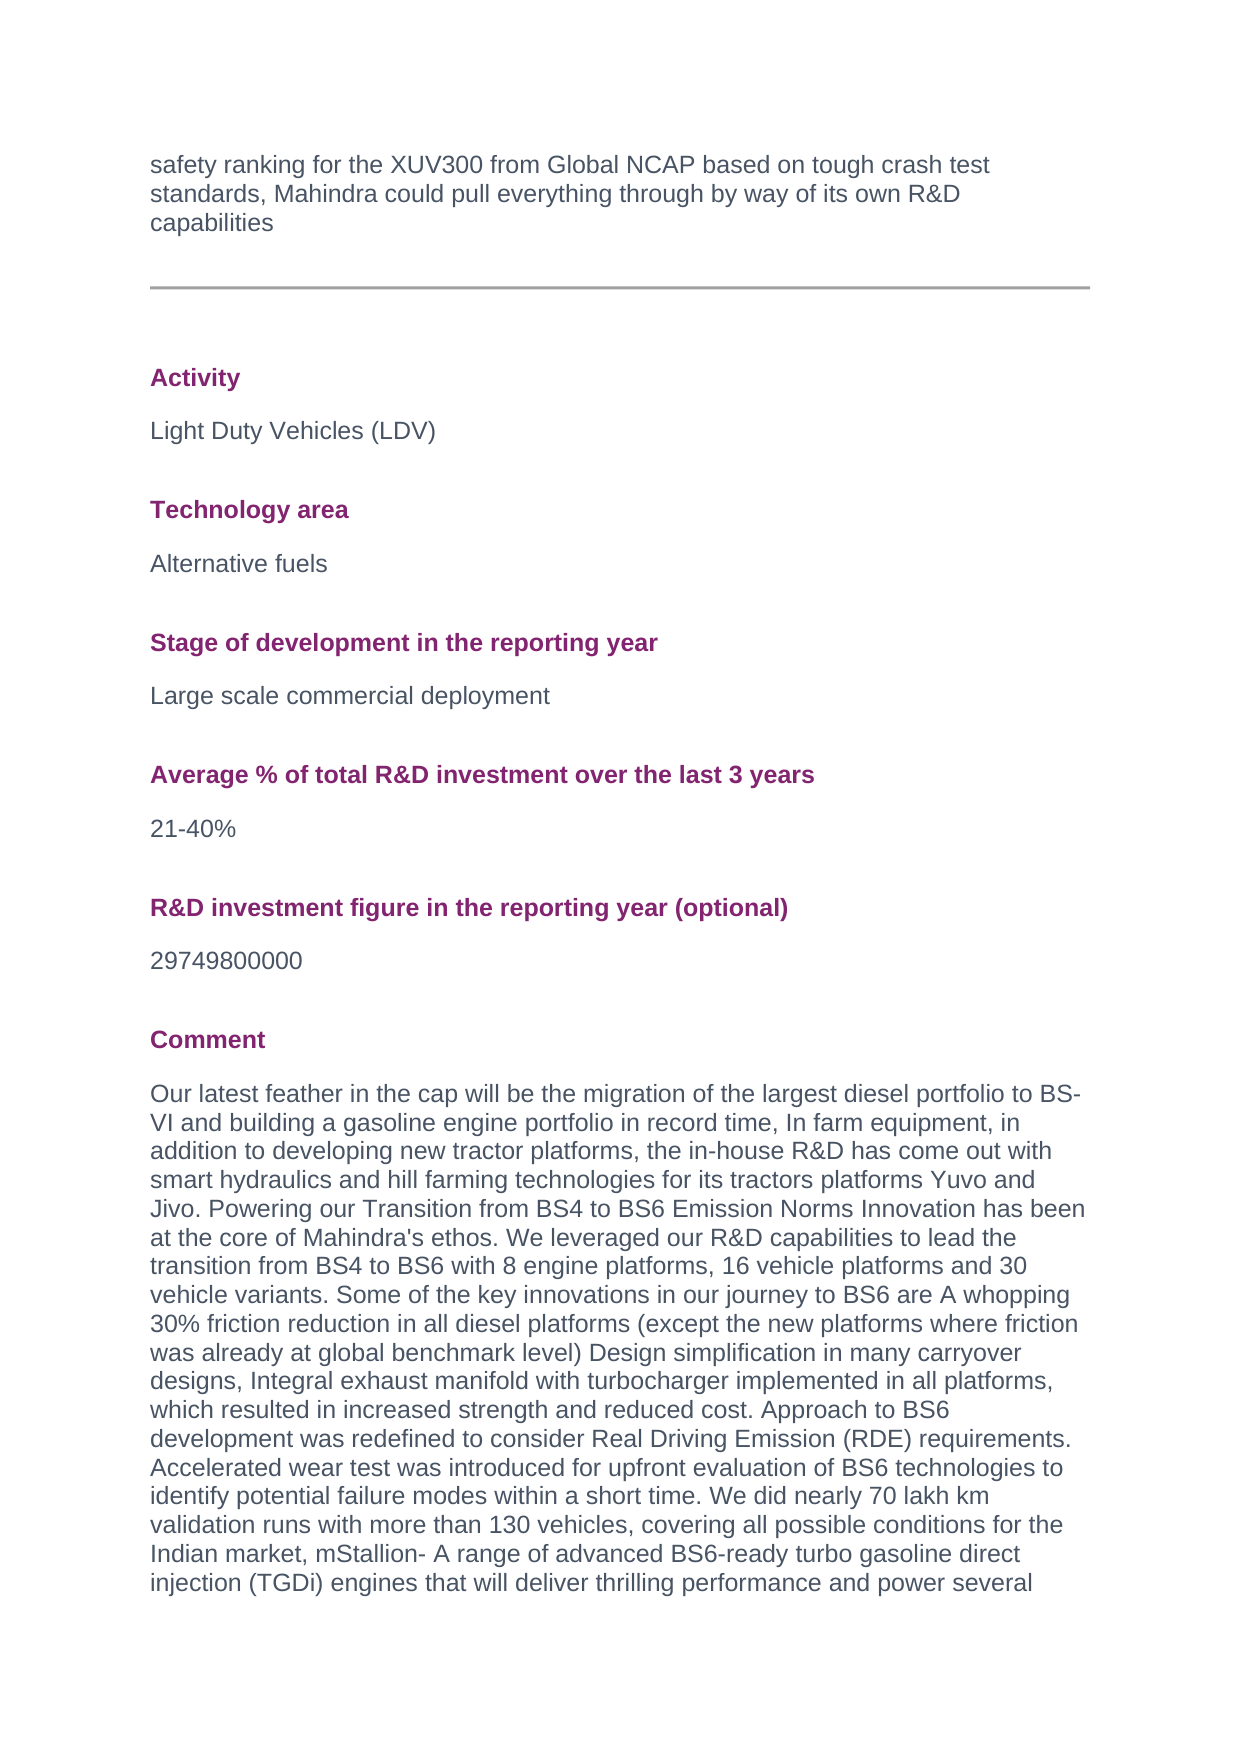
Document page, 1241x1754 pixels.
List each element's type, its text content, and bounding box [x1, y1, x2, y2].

subtitle Comment [150, 1025, 1090, 1054]
text 21-40% [150, 814, 1090, 843]
subtitle Activity [150, 363, 1090, 391]
text Alternative fuels [150, 549, 1090, 578]
text Large scale commercial deployment [150, 681, 1090, 710]
subtitle Stage of development in the reporting year [150, 628, 1090, 656]
subtitle R&D investment figure in the reporting year (optional) [150, 893, 1090, 921]
text 29749800000 [150, 946, 1090, 975]
subtitle Technology area [150, 495, 1090, 524]
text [150, 150, 1090, 236]
subtitle Average % of total R&D investment over the last 3 years [150, 760, 1090, 789]
text Light Duty Vehicles (LDV) [150, 416, 1090, 445]
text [150, 1079, 1090, 1596]
